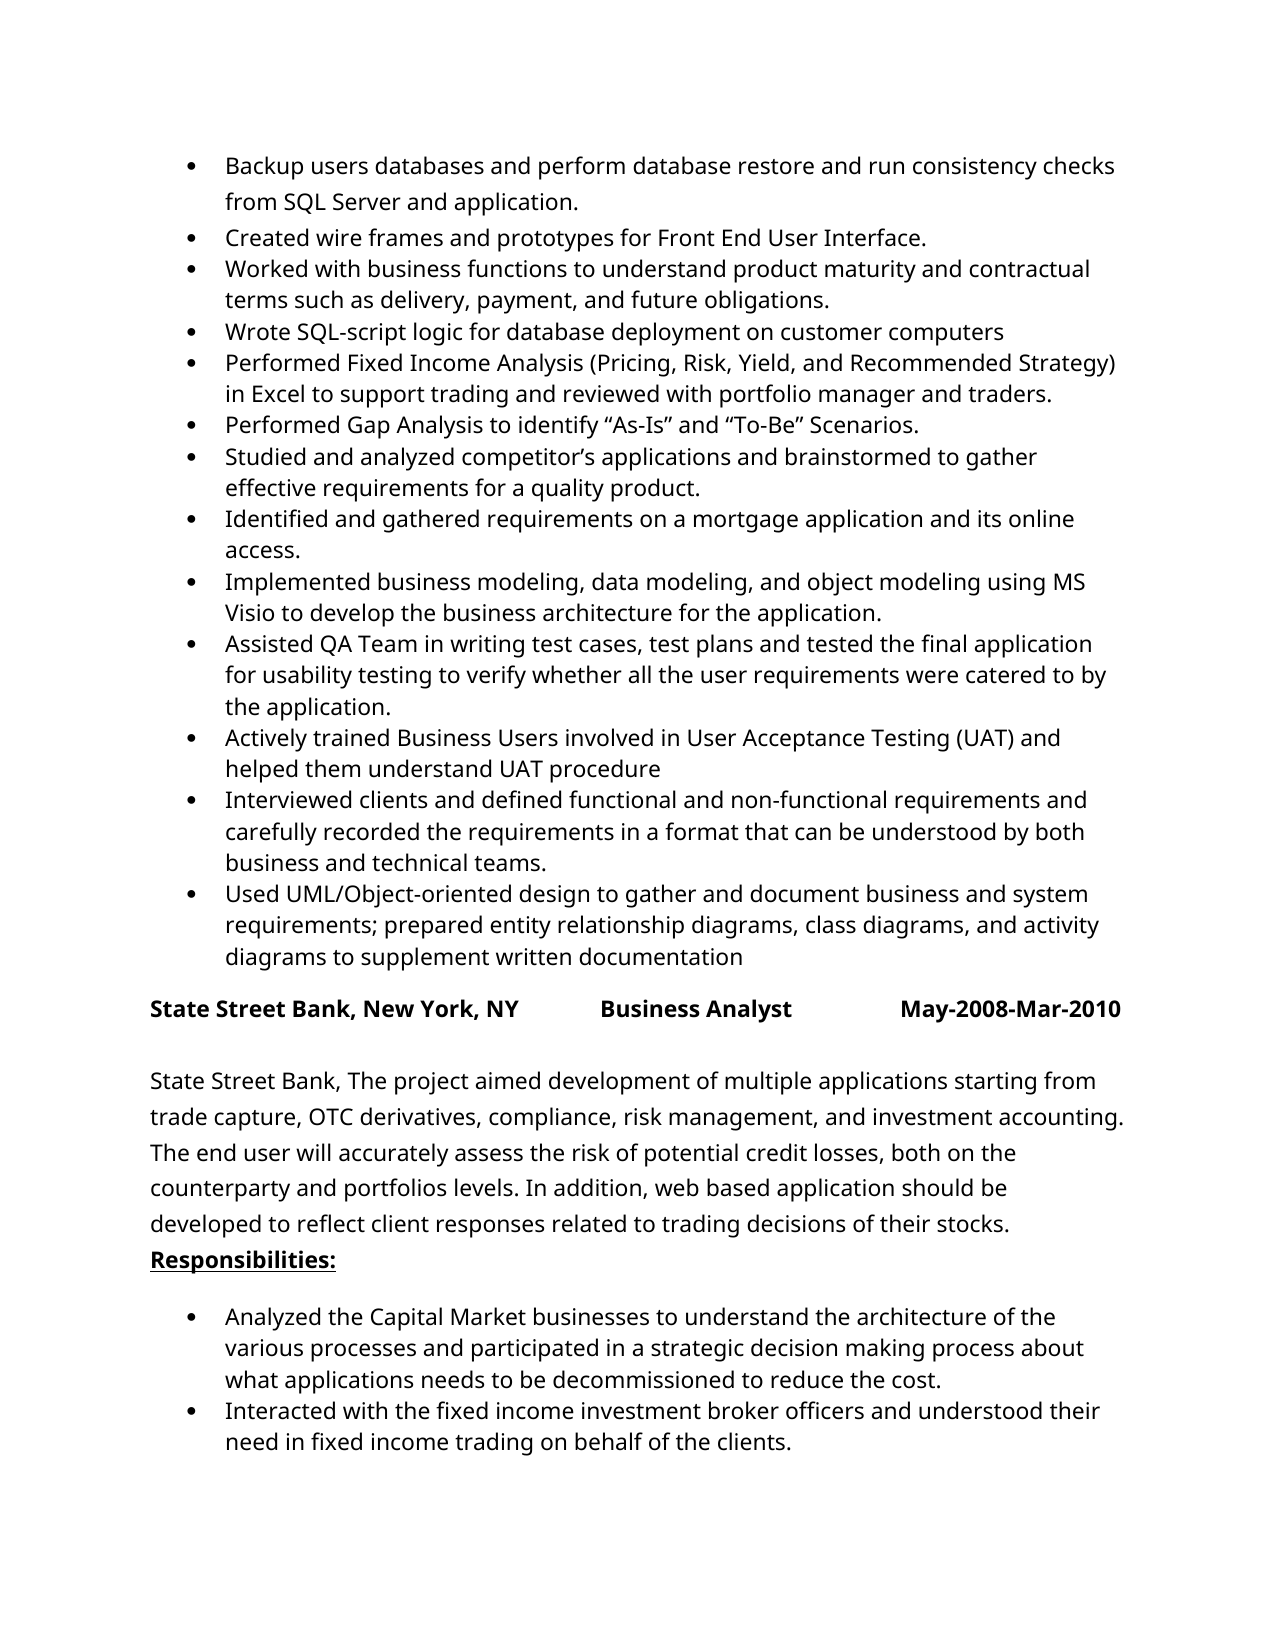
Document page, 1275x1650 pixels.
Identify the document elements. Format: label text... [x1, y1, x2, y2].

list Studied and analyzed competitor’s applications and brainstormed to gather effective requirements for a quality product. [187, 441, 1125, 503]
list Assisted QA Team in writing test cases, test plans and tested the final application for usability testing to verify whether all the user requirements were catered to by the application. [187, 628, 1125, 722]
list Identified and gathered requirements on a mortgage application and its online access. [187, 503, 1125, 566]
list Wrote SQL-script logic for database deployment on customer computers [187, 316, 1125, 347]
list Interacted with the fixed income investment broker officers and understood their need in fixed income trading on behalf of the clients. [187, 1395, 1125, 1457]
list Used UML/Object-oriented design to gather and document business and system requirements; prepared entity relationship diagrams, class diagrams, and activity diagrams to supplement written documentation [187, 878, 1125, 972]
list Analyzed the Capital Market businesses to understand the architecture of the various processes and participated in a strategic decision making process about what applications needs to be decommissioned to reduce the cost. [187, 1301, 1125, 1395]
list Performed Fixed Income Analysis (Pricing, Risk, Yield, and Recommended Strategy) in Excel to support trading and reviewed with portfolio manager and traders. [187, 347, 1125, 409]
list Backup users databases and perform database restore and run consistency checks from SQL Server and application. [187, 150, 1125, 217]
list Created wire frames and prototypes for Front End User Interface. [187, 222, 1125, 253]
text State Street Bank, New York, NY Business Analyst May-2008-Mar-2010 State Street Bank, The project aimed development of multiple applications starting from trade capture, OTC derivatives, compliance, risk management, and investment accounting. The end user will accurately assess the risk of potential credit losses, both on the counterparty and portfolios levels. In addition, web based application should be developed to reflect client responses related to trading decisions of their stocks. Responsibilities: [150, 993, 1125, 1276]
list Interviewed clients and defined functional and non-functional requirements and carefully recorded the requirements in a format that can be understood by both business and technical teams. [187, 784, 1125, 878]
list Worked with business functions to understand product maturity and contractual terms such as delivery, payment, and future obligations. [187, 253, 1125, 316]
list Implemented business modeling, data modeling, and object modeling using MS Visio to develop the business architecture for the application. [187, 566, 1125, 628]
list Performed Gap Analysis to identify “As-Is” and “To-Be” Scenarios. [187, 409, 1125, 441]
list Actively trained Business Users involved in User Acceptance Testing (UAT) and helped them understand UAT procedure [187, 722, 1125, 784]
